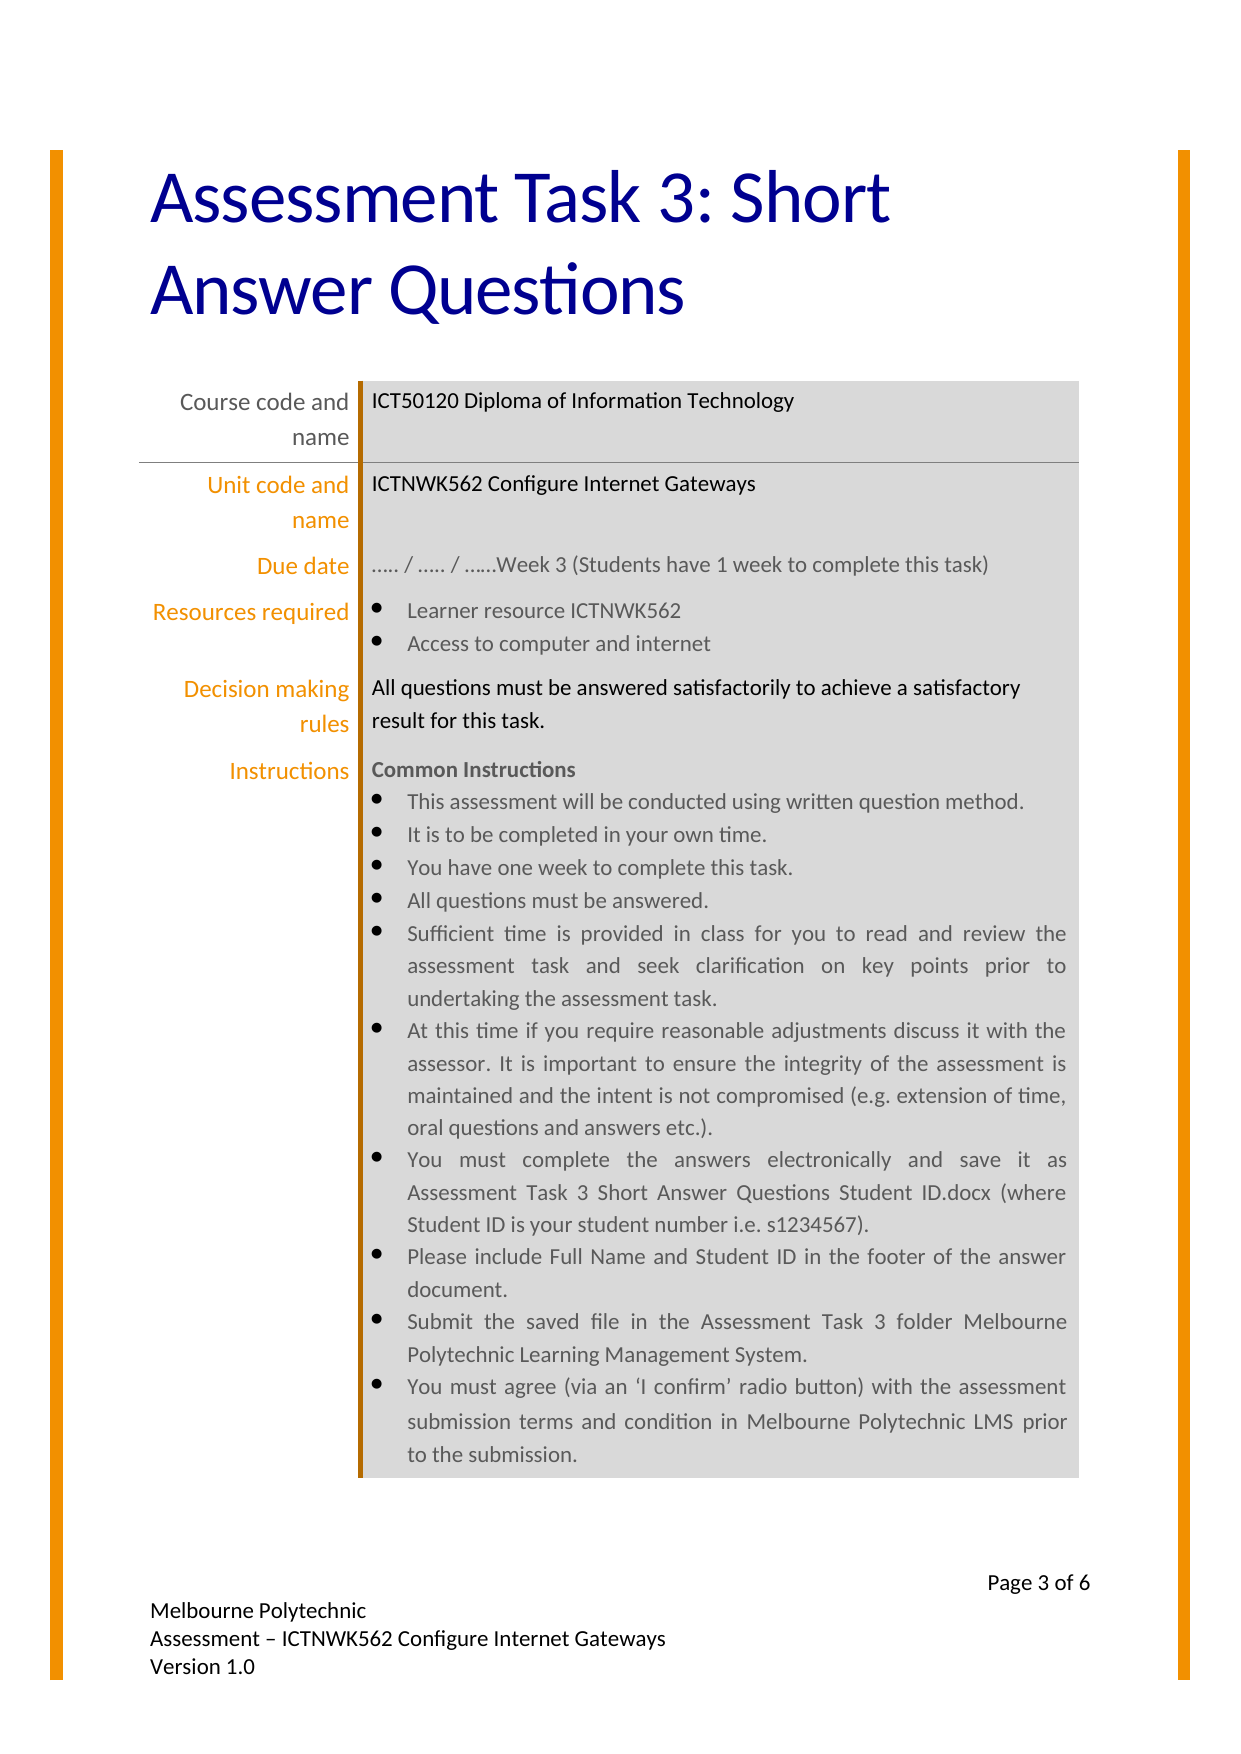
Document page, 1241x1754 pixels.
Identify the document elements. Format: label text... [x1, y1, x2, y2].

table_cell ….. / ….. / ……Week 3 (Students have 1 week to complete this task) [363, 544, 1079, 590]
title Assessment Task 3: Short Answer Questions [150, 150, 1090, 333]
table_cell Learner resource ICTNWK562 Access to computer and internet [363, 590, 1079, 668]
table_cell ICTNWK562 Configure Internet Gateways [363, 463, 1079, 544]
table_cell Due date [139, 544, 358, 590]
table_cell All questions must be answered satisfactorily to achieve a satisfactory result for this task. [363, 668, 1079, 749]
table_cell Unit code and name [139, 463, 358, 544]
table_cell Decision making rules [139, 668, 358, 749]
table_cell Resources required [139, 590, 358, 668]
table_cell Instructions [139, 749, 358, 1478]
table_cell Common Instructions This assessment will be conducted using written question method. It is to be completed in your own time. You have one week to complete this task. All questions must be answered. Sufficient time is provided in class for you to read and review the assessment task and seek clarification on key points prior to undertaking the assessment task. At this time if you require reasonable adjustments discuss it with the assessor. It is important to ensure the integrity of the assessment is maintained and the intent is not compromised (e.g. extension of time, oral questions and answers etc.). You must complete the answers electronically and save it as Assessment Task 3 Short Answer Questions Student ID.docx (where Student ID is your student number i.e. s1234567). Please include Full Name and Student ID in the footer of the answer document. Submit the saved file in the Assessment Task 3 folder Melbourne Polytechnic Learning Management System. You must agree (via an ‘I confirm’ radio button) with the assessment submission terms and condition in Melbourne Polytechnic LMS prior to the submission. [363, 749, 1079, 1478]
table_header ICT50120 Diploma of Information Technology [363, 381, 1079, 462]
table_header Course code and name [139, 381, 358, 462]
